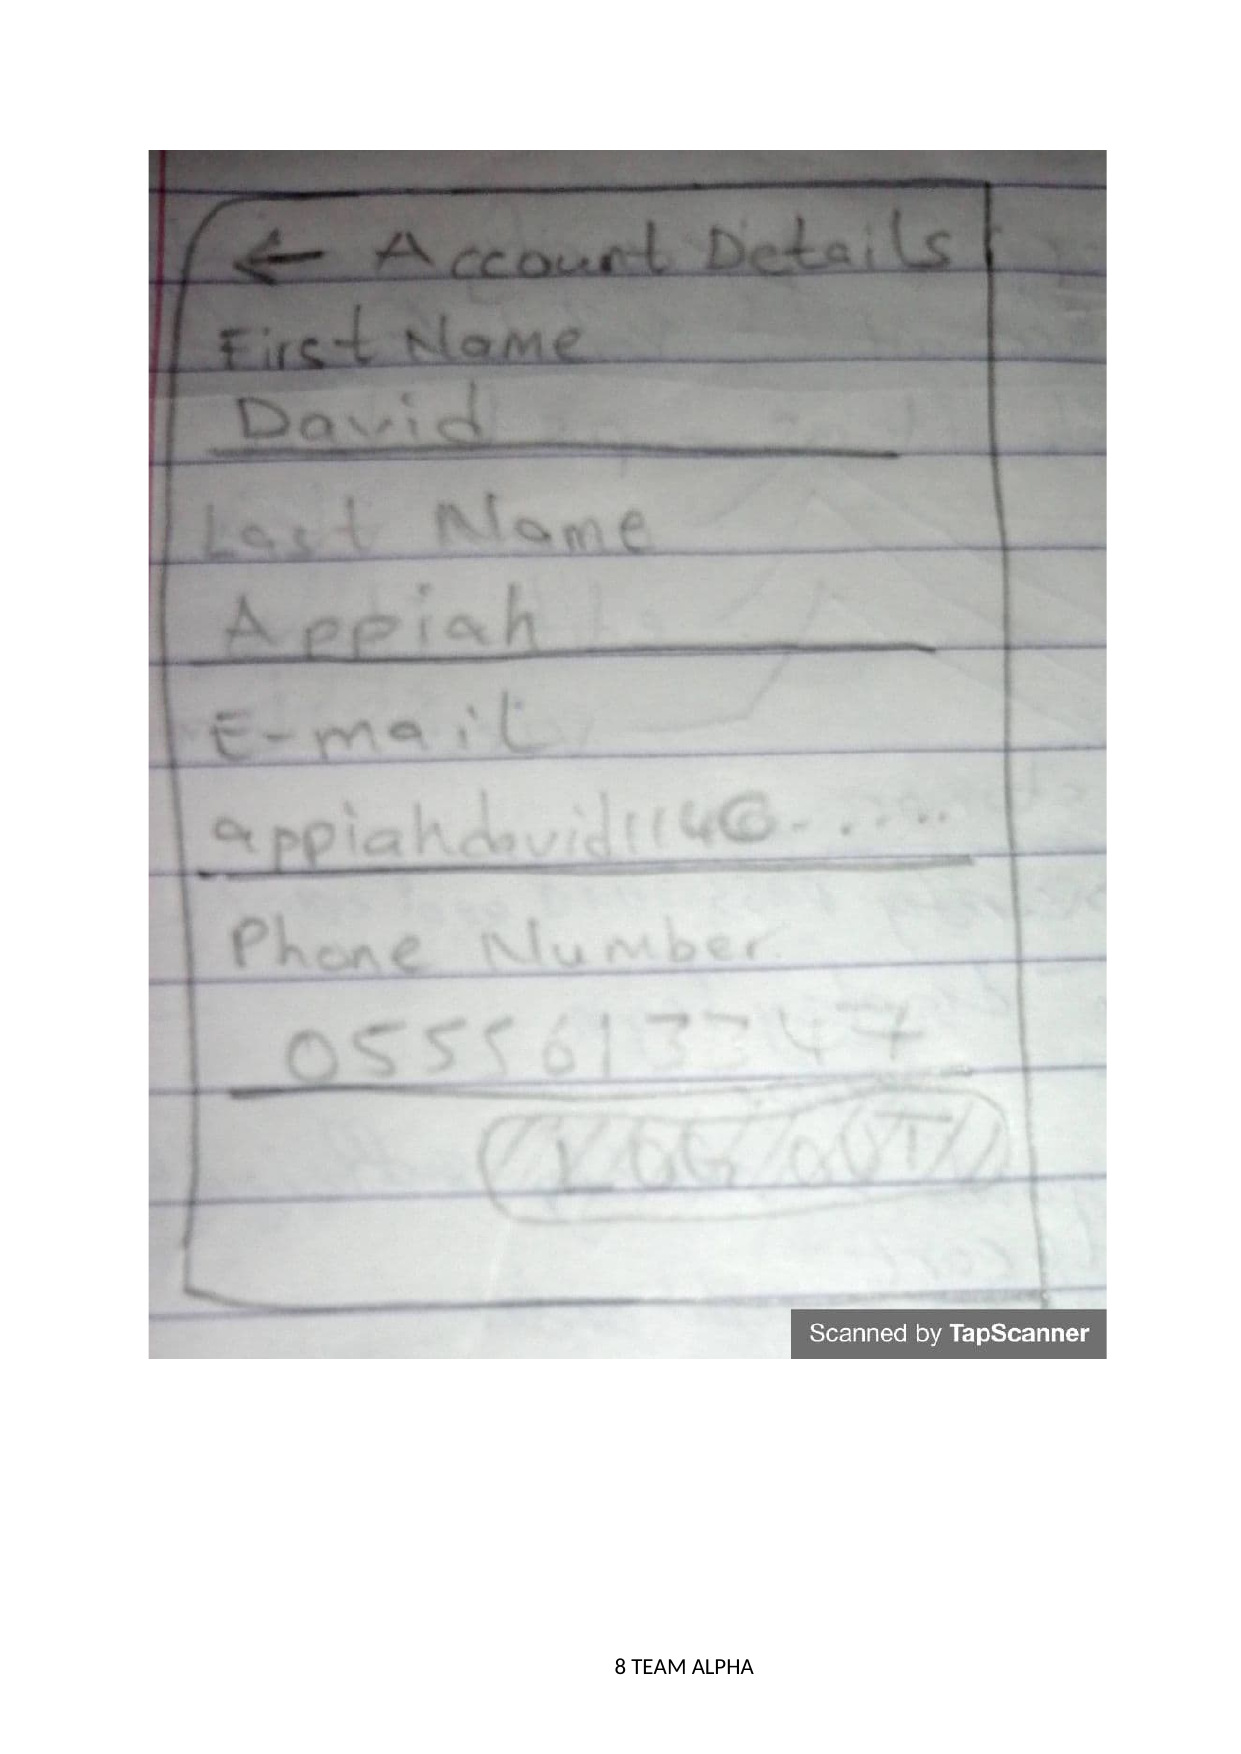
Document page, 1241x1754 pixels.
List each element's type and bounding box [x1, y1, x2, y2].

picture [148, 150, 1107, 1359]
